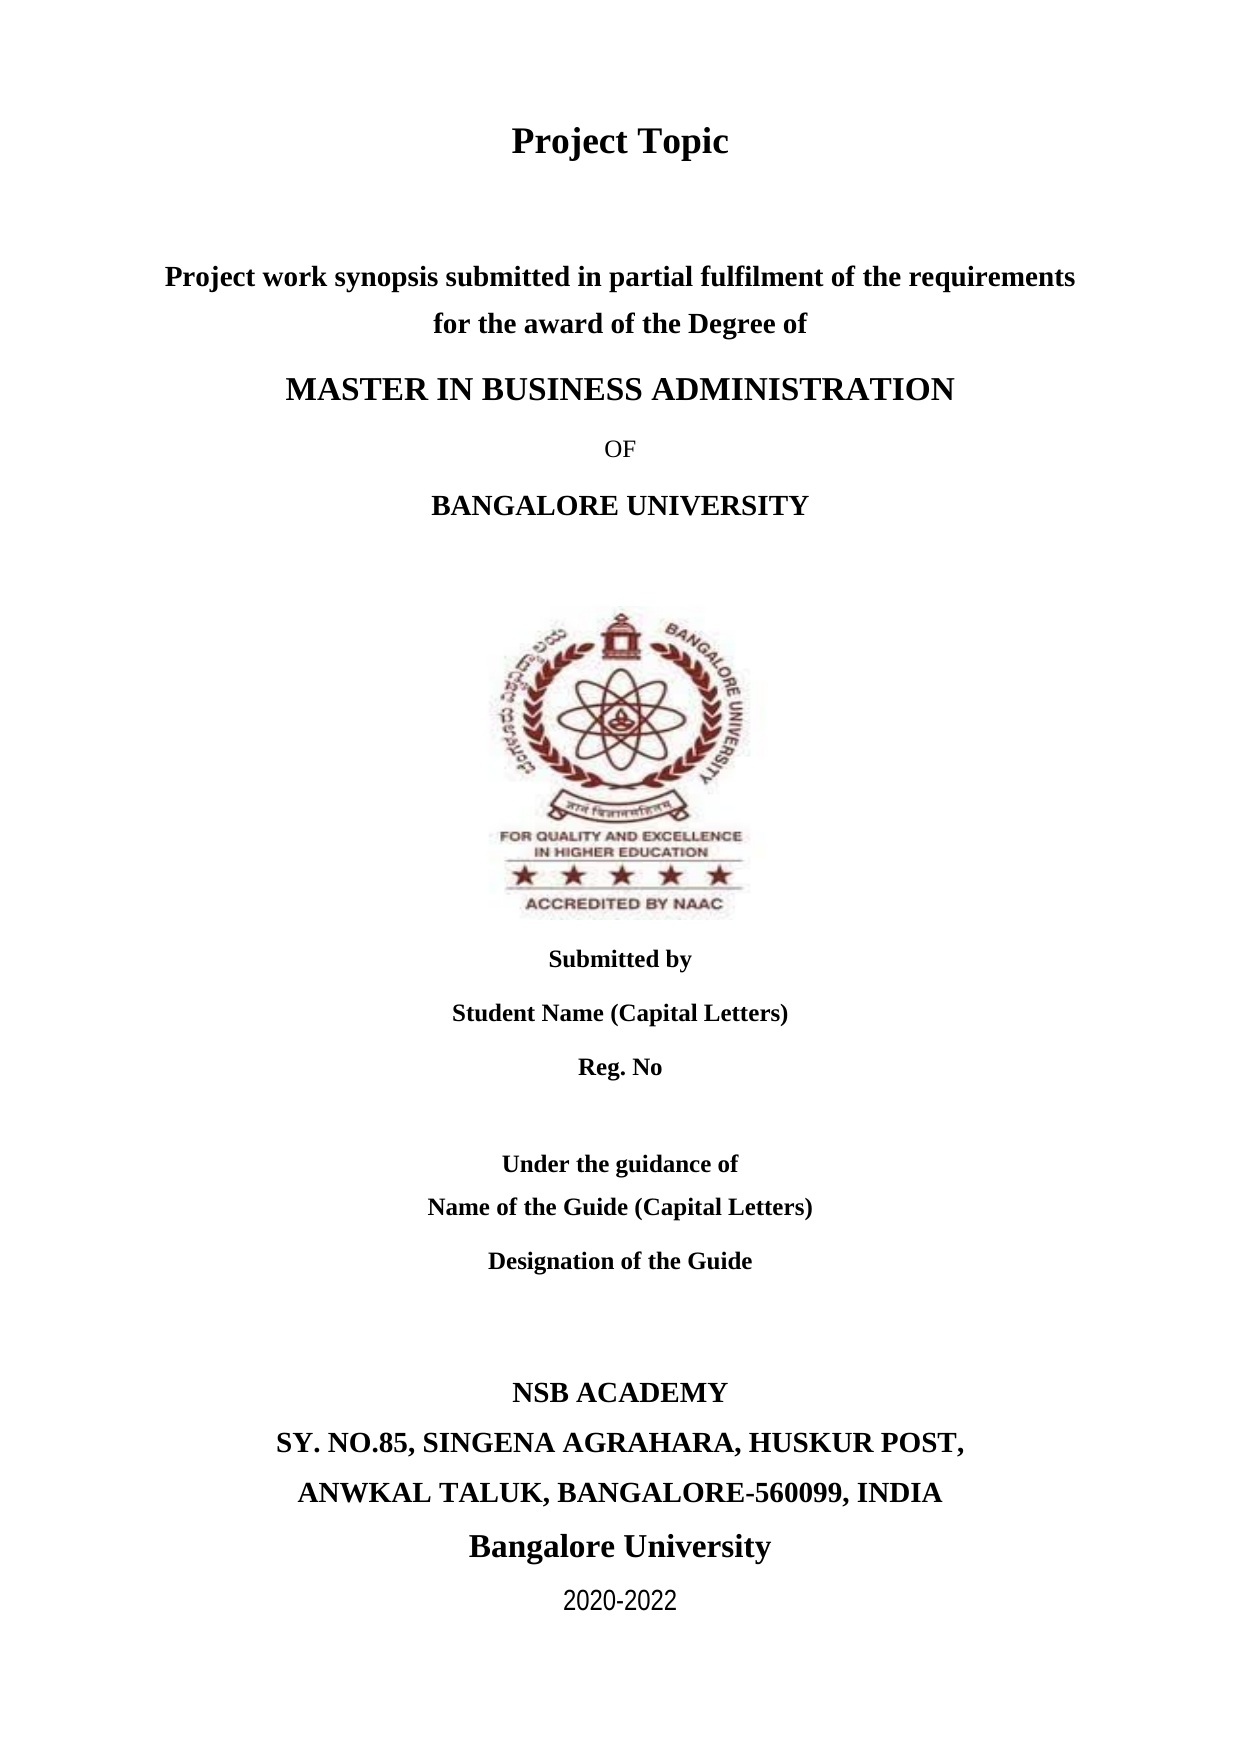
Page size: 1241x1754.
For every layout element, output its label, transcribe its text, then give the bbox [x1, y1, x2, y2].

text BANGALORE UNIVERSITY [150, 488, 1090, 522]
text Reg. No [150, 1052, 1090, 1081]
text Student Name (Capital Letters) [150, 998, 1090, 1027]
text MASTER IN BUSINESS ADMINISTRATION [150, 369, 1090, 408]
text Designation of the Guide [150, 1246, 1090, 1275]
text NSB ACADEMY [150, 1375, 1090, 1408]
text OF [150, 434, 1090, 463]
picture [428, 606, 812, 920]
text Submitted by [150, 944, 1090, 973]
text ANWKAL TALUK, BANGALORE-560099, INDIA [150, 1476, 1090, 1509]
text 2020-2022 [150, 1583, 1090, 1617]
text Project Topic [150, 118, 1090, 161]
text Bangalore University [150, 1526, 1090, 1564]
text Name of the Guide (Capital Letters) [150, 1192, 1090, 1221]
text Under the guidance of [150, 1149, 1090, 1178]
text SY. NO.85, SINGENA AGRAHARA, HUSKUR POST, [150, 1425, 1090, 1459]
text Project work synopsis submitted in partial fulfilment of the requirements for the award of the Degree of [150, 259, 1090, 342]
